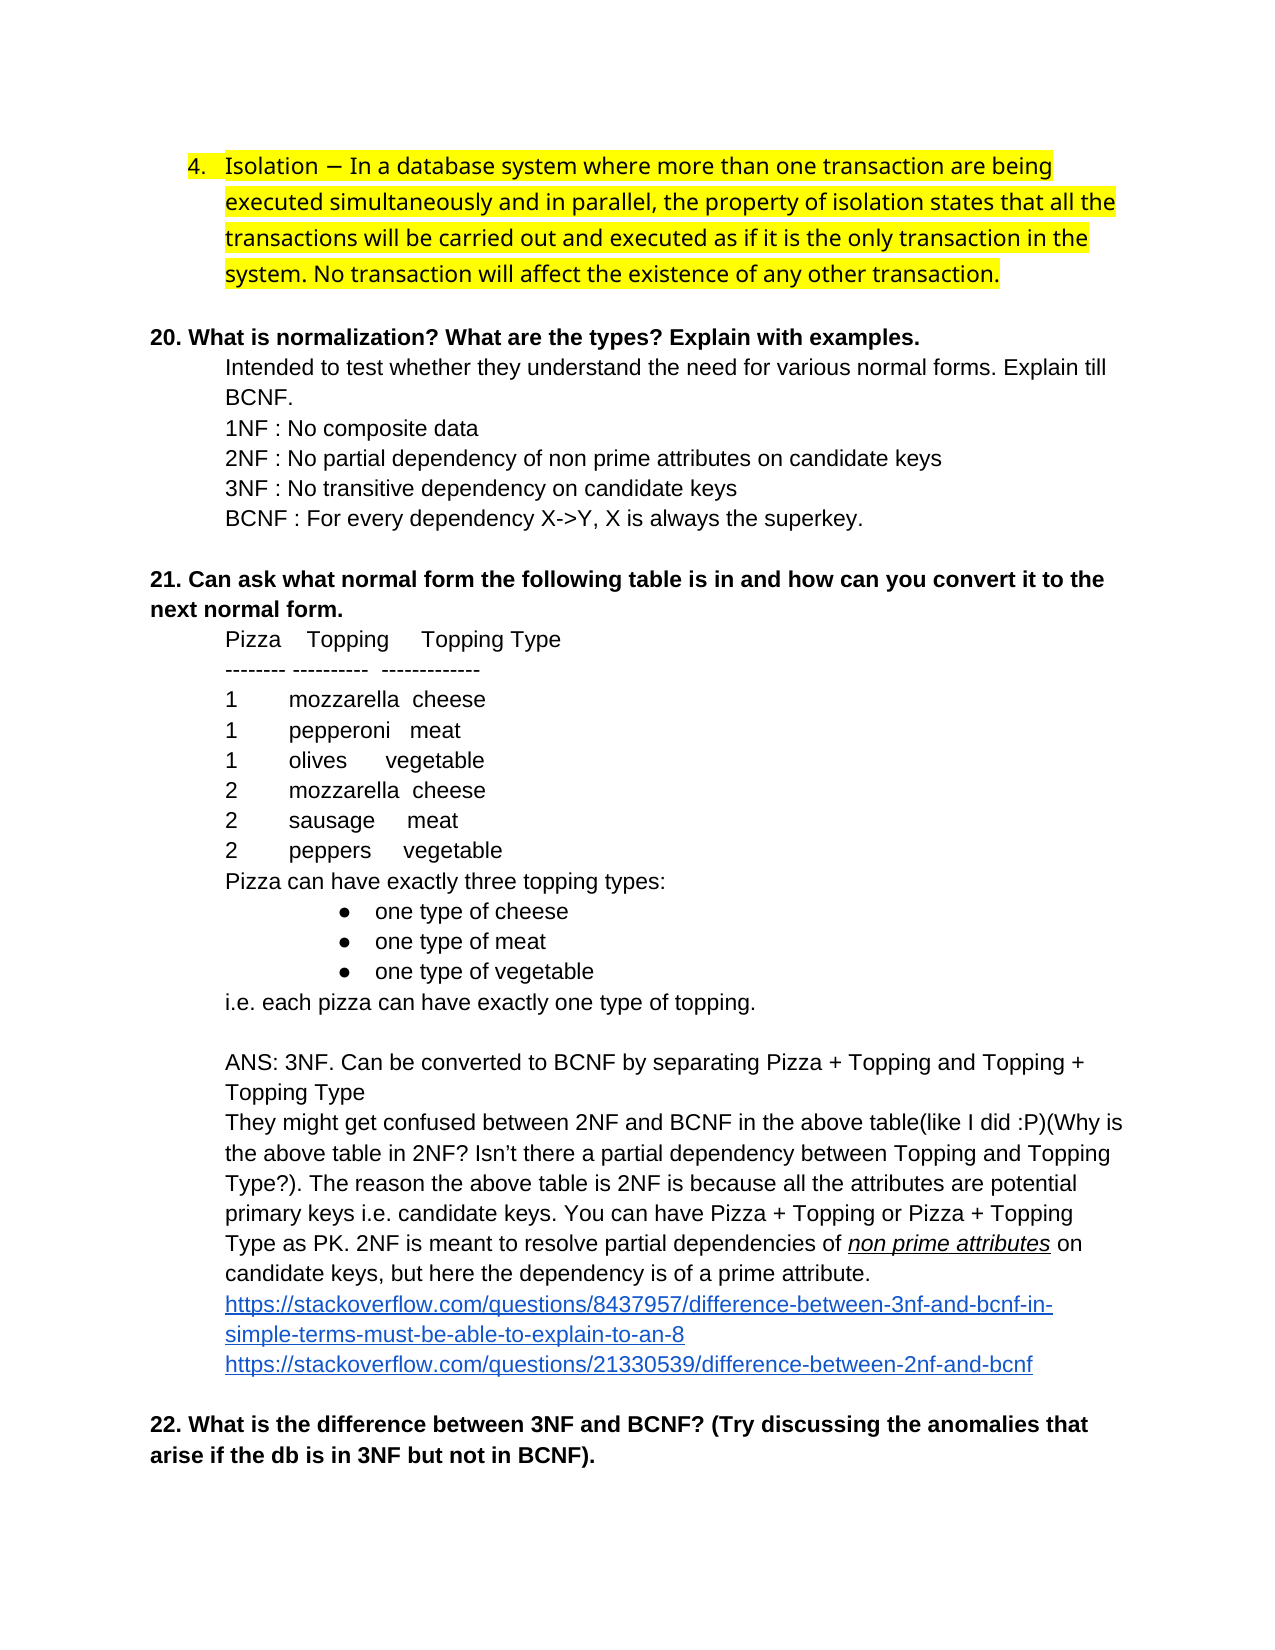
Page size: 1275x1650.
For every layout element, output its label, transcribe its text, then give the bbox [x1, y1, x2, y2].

text Pizza can have exactly three topping types: [225, 868, 1125, 894]
text They might get confused between 2NF and BCNF in the above table(like I did :P)(Why is the above table in 2NF? Isn’t there a partial dependency between Topping and Topping Type?). The reason the above table is 2NF is because all the attributes are potential primary keys i.e. candidate keys. You can have Pizza + Topping or Pizza + Topping Type as PK. 2NF is meant to resolve partial dependencies of non prime attributes on candidate keys, but here the dependency is of a prime attribute. [225, 1109, 1125, 1287]
text 3NF : No transitive dependency on candidate keys [225, 475, 1125, 501]
text 1 pepperoni meat [225, 717, 1125, 743]
text i.e. each pizza can have exactly one type of topping. [225, 988, 1125, 1015]
text 1 mozzarella cheese [225, 686, 1125, 713]
text https://stackoverflow.com/questions/21330539/difference-between-2nf-and-bcnf [225, 1351, 1125, 1377]
text 2NF : No partial dependency of non prime attributes on candidate keys [225, 445, 1125, 471]
text 21. Can ask what normal form the following table is in and how can you convert it to the next normal form. [150, 566, 1125, 622]
text ANS: 3NF. Can be converted to BCNF by separating Pizza + Topping and Topping + Topping Type [225, 1049, 1125, 1106]
text Intended to test whether they understand the need for various normal forms. Explain till BCNF. [225, 354, 1125, 411]
text https://stackoverflow.com/questions/8437957/difference-between-3nf-and-bcnf-in-simple-terms-must-be-able-to-explain-to-an-8 [225, 1291, 1125, 1347]
text 1NF : No composite data [225, 414, 1125, 441]
list one type of vegetable [337, 958, 1125, 985]
text 1 olives vegetable [225, 747, 1125, 773]
text Pizza Topping Topping Type [225, 626, 1125, 652]
text 2 mozzarella cheese [225, 777, 1125, 803]
list one type of meat [337, 928, 1125, 954]
text -------- ---------- ------------- [225, 656, 1125, 683]
list one type of cheese [337, 898, 1125, 924]
text 2 peppers vegetable [225, 837, 1125, 864]
text BCNF : For every dependency X->Y, X is always the superkey. [225, 505, 1125, 532]
text 22. What is the difference between 3NF and BCNF? (Try discussing the anomalies that arise if the db is in 3NF but not in BCNF). [150, 1411, 1125, 1468]
text 20. What is normalization? What are the types? Explain with examples. [150, 324, 1125, 350]
text 2 sausage meat [225, 807, 1125, 834]
list Isolation − In a database system where more than one transaction are being executed simultaneously and in parallel, the property of isolation states that all the transactions will be carried out and executed as if it is the only transaction in the system. No transaction will affect the existence of any other transaction. [187, 150, 1125, 289]
